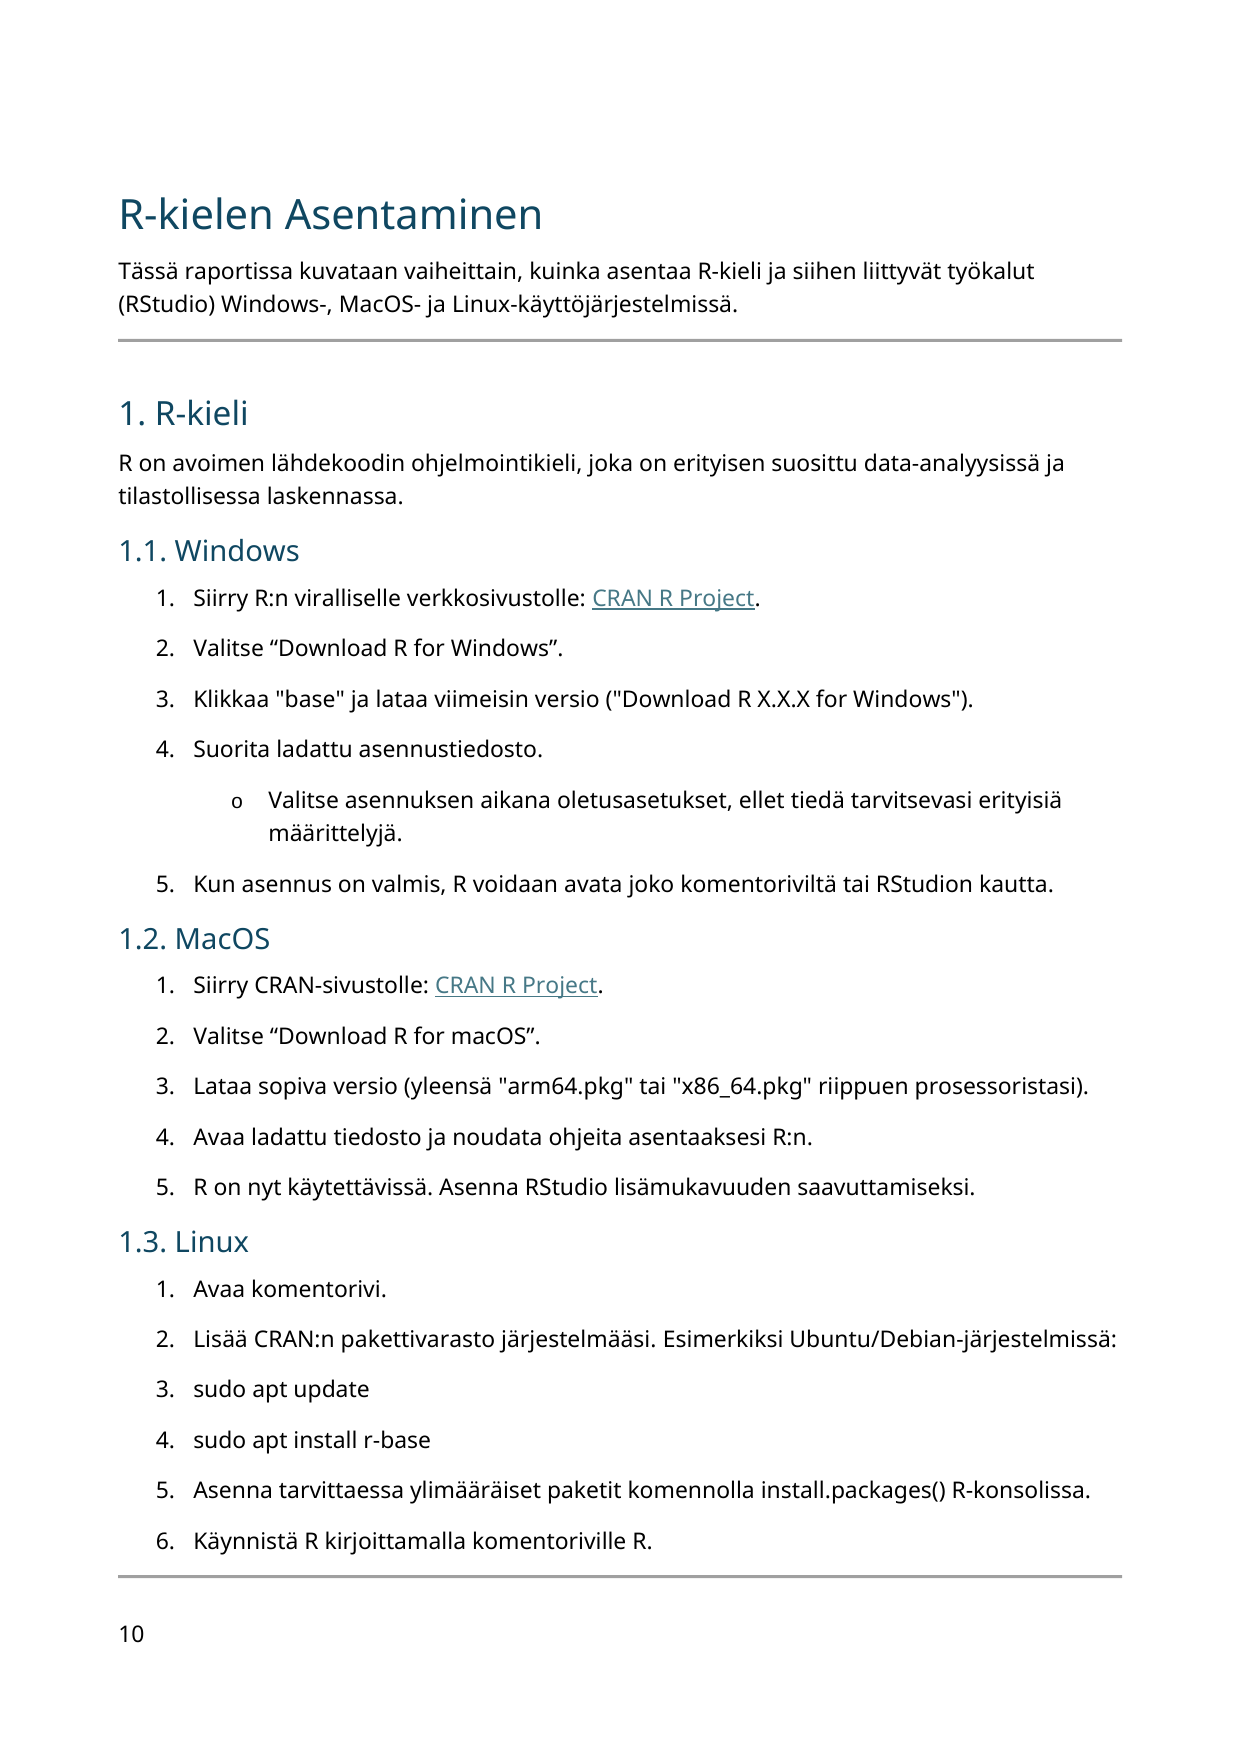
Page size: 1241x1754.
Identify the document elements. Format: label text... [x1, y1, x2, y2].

list Lataa sopiva versio (yleensä "arm64.pkg" tai "x86_64.pkg" riippuen prosessoristasi). [156, 1070, 1122, 1101]
list Siirry CRAN-sivustolle: CRAN R Project. [156, 969, 1122, 1001]
list Suorita ladattu asennustiedosto. [156, 733, 1122, 764]
text Tässä raportissa kuvataan vaiheittain, kuinka asentaa R-kieli ja siihen liittyvät työkalut (RStudio) Windows-, MacOS- ja Linux-käyttöjärjestelmissä. [118, 255, 1122, 320]
list R on nyt käytettävissä. Asenna RStudio lisämukavuuden saavuttamiseksi. [156, 1171, 1122, 1202]
list Lisää CRAN:n pakettivarasto järjestelmääsi. Esimerkiksi Ubuntu/Debian-järjestelmissä: [156, 1323, 1122, 1354]
subtitle R-kielen Asentaminen [118, 185, 1122, 242]
subtitle 1.1. Windows [118, 531, 1122, 570]
list Klikkaa "base" ja lataa viimeisin versio ("Download R X.X.X for Windows"). [156, 683, 1122, 714]
subtitle 1.3. Linux [118, 1221, 1122, 1261]
list Avaa komentorivi. [156, 1272, 1122, 1304]
list Siirry R:n viralliselle verkkosivustolle: CRAN R Project. [156, 582, 1122, 613]
list Asenna tarvittaessa ylimääräiset paketit komennolla install.packages() R-konsolissa. [156, 1474, 1122, 1505]
list Avaa ladattu tiedosto ja noudata ohjeita asentaaksesi R:n. [156, 1121, 1122, 1152]
list Käynnistä R kirjoittamalla komentoriville R. [156, 1524, 1122, 1556]
list Kun asennus on valmis, R voidaan avata joko komentoriviltä tai RStudion kautta. [156, 868, 1122, 899]
text R on avoimen lähdekoodin ohjelmointikieli, joka on erityisen suosittu data-analyysissä ja tilastollisessa laskennassa. [118, 447, 1122, 512]
list Valitse “Download R for macOS”. [156, 1020, 1122, 1051]
list Valitse “Download R for Windows”. [156, 632, 1122, 663]
subtitle 1. R-kieli [118, 389, 1122, 435]
list sudo apt update [156, 1373, 1122, 1404]
subtitle 1.2. MacOS [118, 918, 1122, 958]
list Valitse asennuksen aikana oletusasetukset, ellet tiedä tarvitsevasi erityisiä määrittelyjä. [231, 783, 1122, 848]
list sudo apt install r-base [156, 1424, 1122, 1455]
